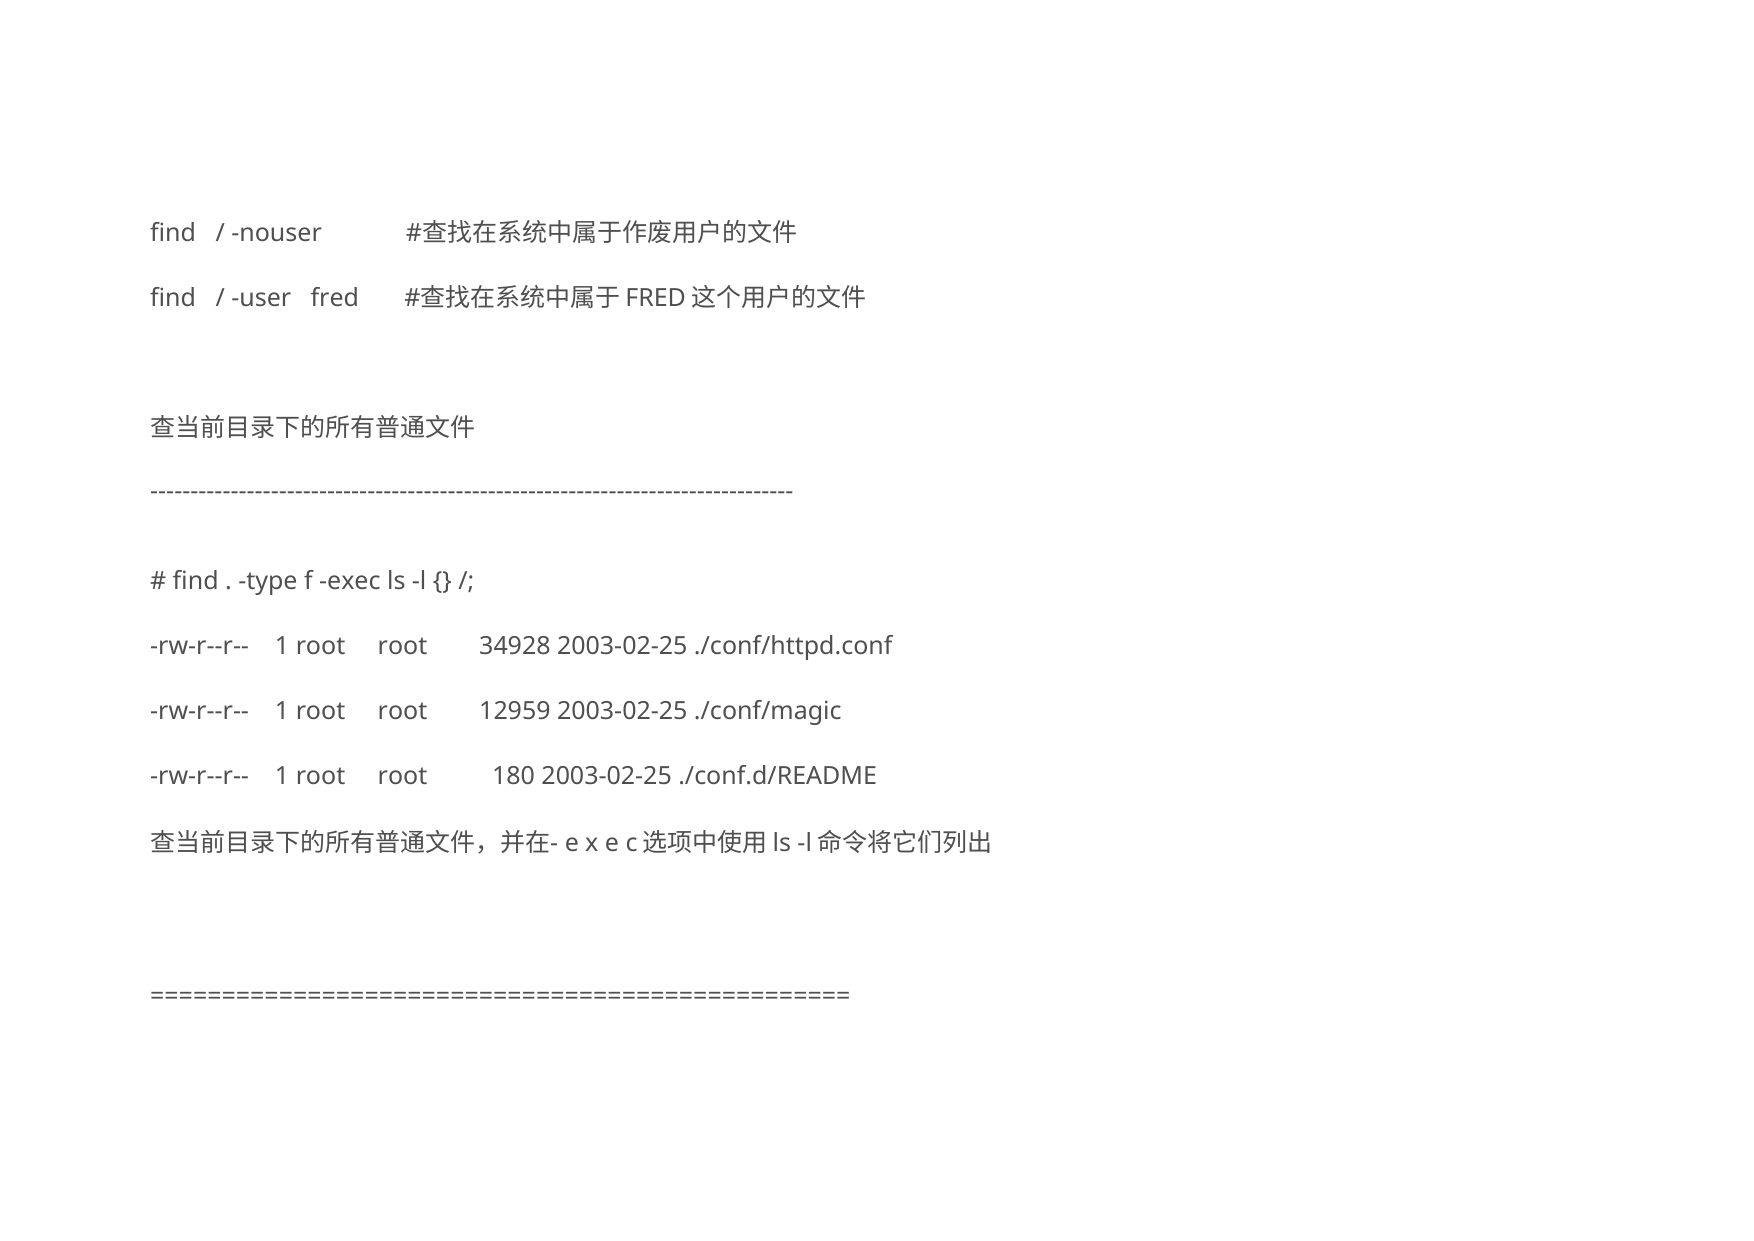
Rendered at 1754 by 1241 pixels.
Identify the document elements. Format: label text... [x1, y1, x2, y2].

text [150, 898, 1604, 1028]
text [150, 198, 1604, 523]
text # find . -type f -exec ls -l {} /; -rw-r--r-- 1 root root 34928 2003-02-25 ./conf/httpd.conf -rw-r--r-- 1 root root 12959 2003-02-25 ./conf/magic -rw-r--r-- 1 root root 180 2003-02-25 ./conf.d/README 查当前目录下的所有普通文件，并在- e x e c选项中使用ls -l命令将它们列出 [150, 548, 1604, 873]
